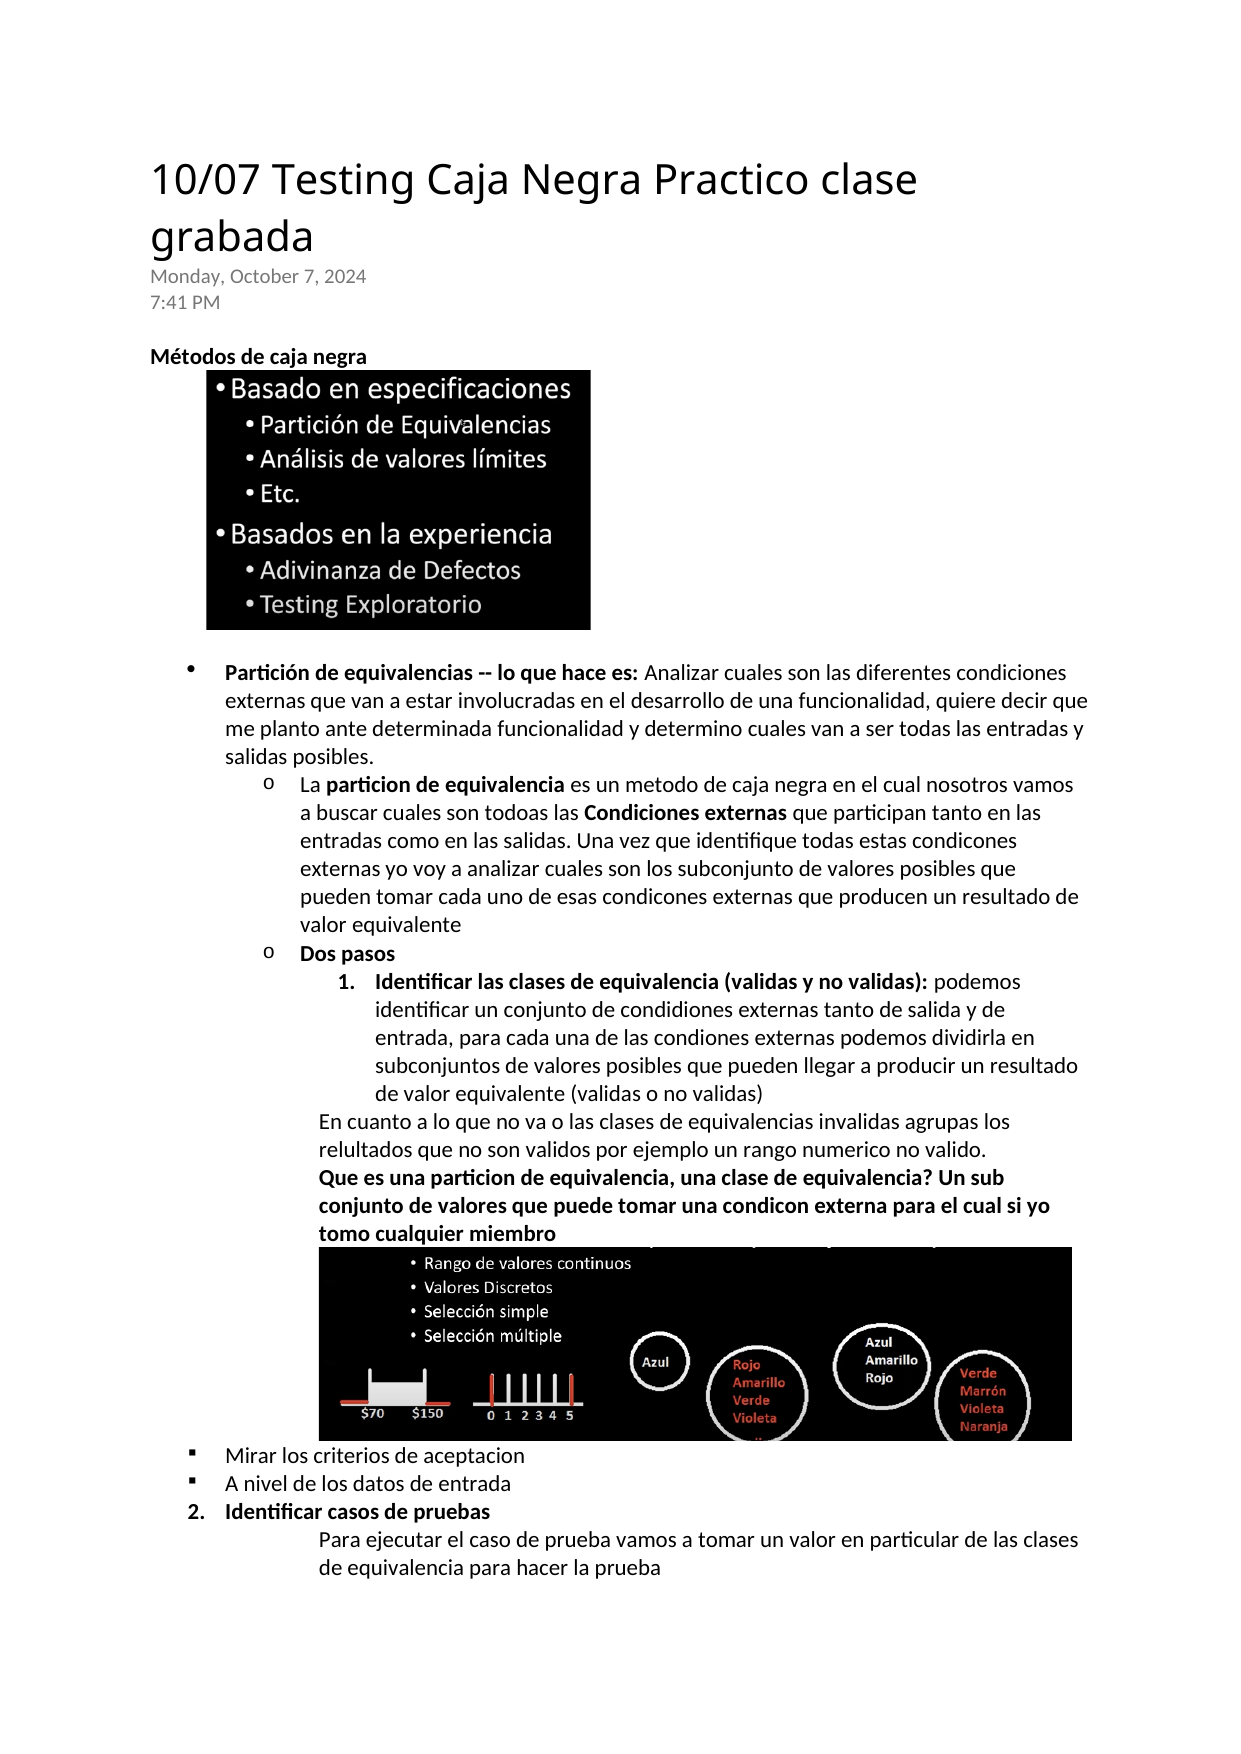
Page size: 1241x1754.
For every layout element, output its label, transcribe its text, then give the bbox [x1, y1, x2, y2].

list La particion de equivalencia es un metodo de caja negra en el cual nosotros vamos a buscar cuales son todoas las Condiciones externas que participan tanto en las entradas como en las salidas. Una vez que identifique todas estas condicones externas yo voy a analizar cuales son los subconjunto de valores posibles que pueden tomar cada uno de esas condicones externas que producen un resultado de valor equivalente [262, 770, 1090, 938]
picture [318, 1247, 1072, 1441]
list Identificar casos de pruebas [187, 1497, 1090, 1525]
text Monday, October 7, 2024 [150, 263, 1090, 289]
list Dos pasos [262, 938, 1090, 967]
list Partición de equivalencias -- lo que hace es: Analizar cuales son las diferentes condiciones externas que van a estar involucradas en el desarrollo de una funcionalidad, quiere decir que me planto ante determinada funcionalidad y determino cuales van a ser todas las entradas y salidas posibles. [187, 658, 1090, 770]
list Mirar los criterios de aceptacion [187, 1441, 1090, 1469]
list Identificar las clases de equivalencia (validas y no validas): podemos identificar un conjunto de condidiones externas tanto de salida y de entrada, para cada una de las condiones externas podemos dividirla en subconjuntos de valores posibles que pueden llegar a producir un resultado de valor equivalente (validas o no validas) [337, 967, 1090, 1107]
text Para ejecutar el caso de prueba vamos a tomar un valor en particular de las clases de equivalencia para hacer la prueba [319, 1525, 1090, 1581]
list A nivel de los datos de entrada [187, 1469, 1090, 1497]
text 10/07 Testing Caja Negra Practico clase grabada [150, 150, 1090, 263]
text En cuanto a lo que no va o las clases de equivalencias invalidas agrupas los relultados que no son validos por ejemplo un rango numerico no valido. [319, 1107, 1090, 1163]
text 7:41 PM [150, 289, 1090, 314]
text Que es una particion de equivalencia, una clase de equivalencia? Un sub conjunto de valores que puede tomar una condicon externa para el cual si yo tomo cualquier miembro [319, 1163, 1090, 1247]
text Métodos de caja negra [150, 342, 1090, 370]
picture [206, 370, 591, 630]
